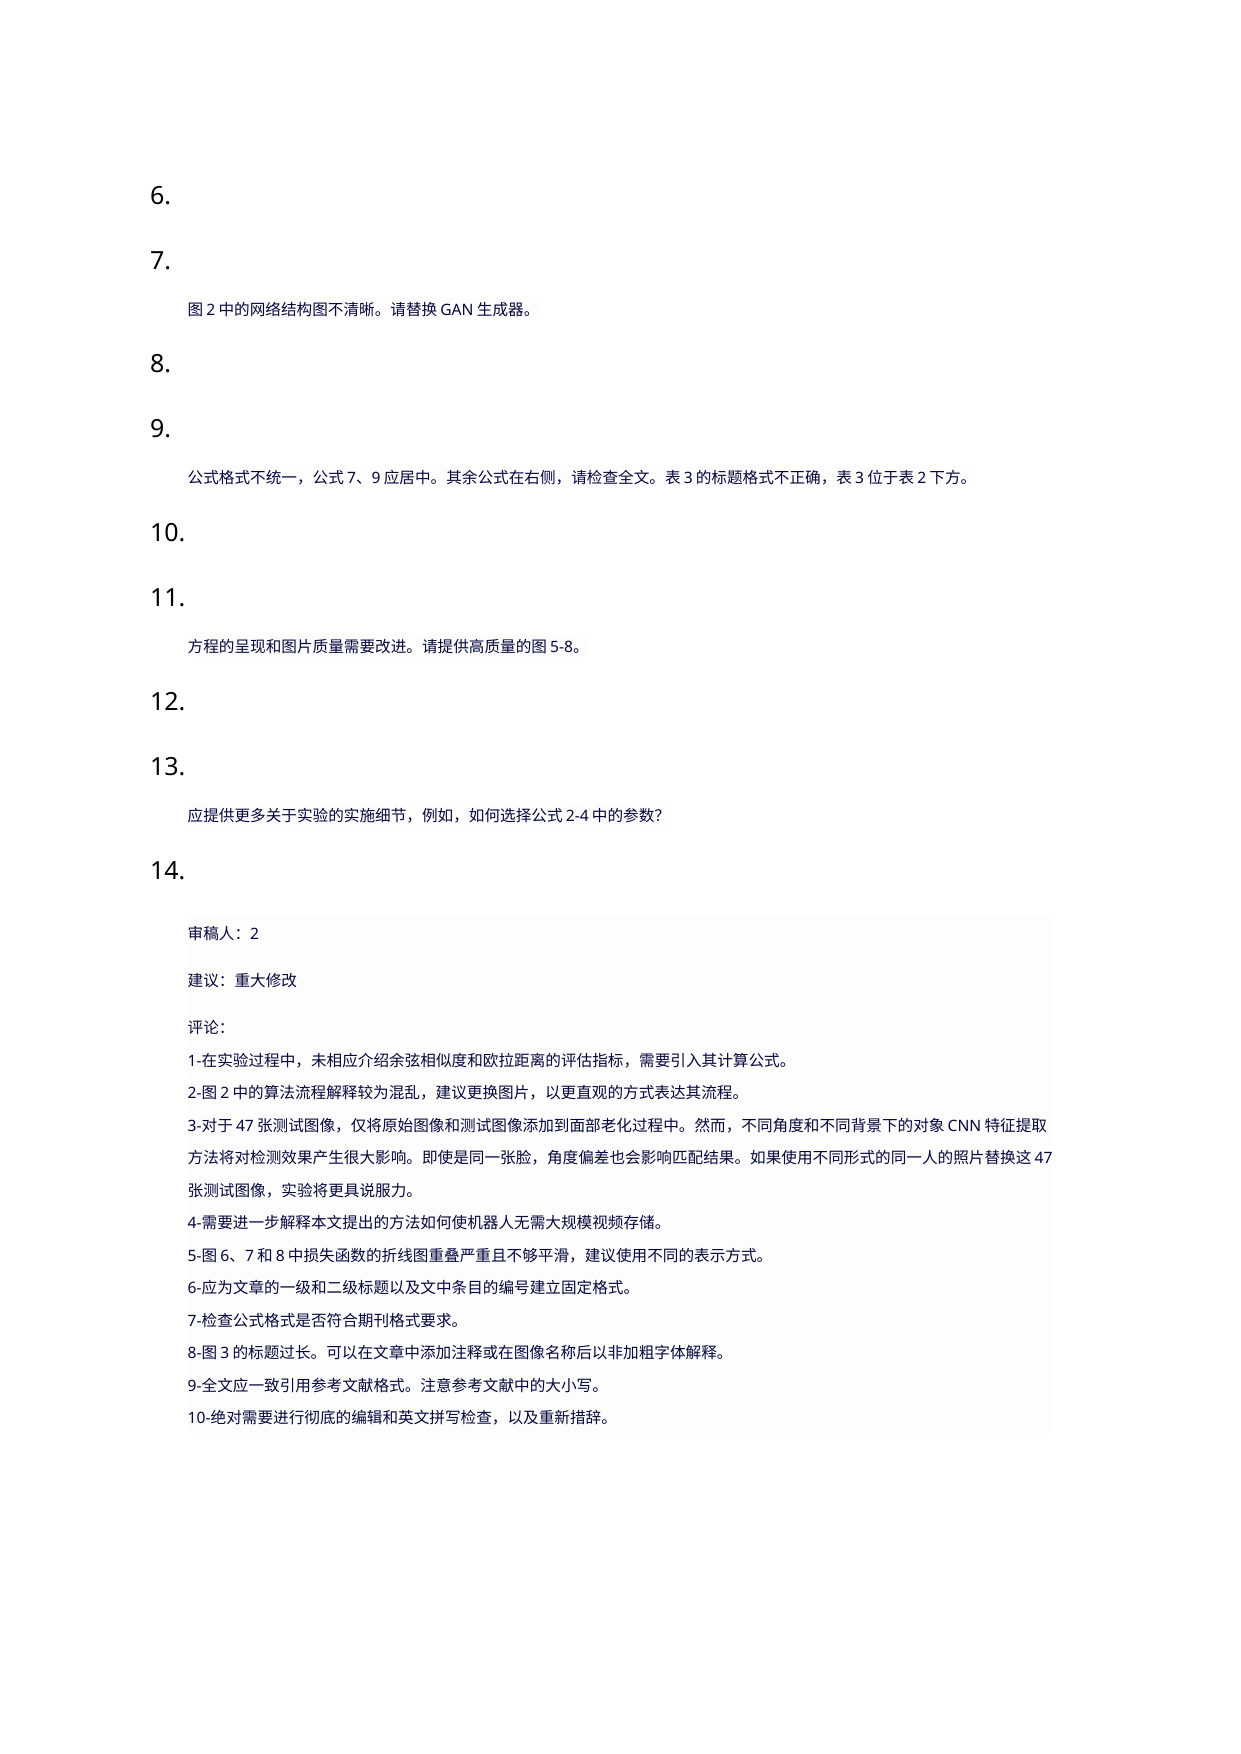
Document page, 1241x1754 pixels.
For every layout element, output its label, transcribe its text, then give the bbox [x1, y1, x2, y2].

text 审稿人：2 [187, 917, 1053, 949]
text 建议：重大修改 [187, 964, 1053, 996]
text 应提供更多关于实验的实施细节，例如，如何选择公式2-4中的参数？ [187, 798, 1053, 831]
text 评论： 1-在实验过程中，未相应介绍余弦相似度和欧拉距离的评估指标，需要引入其计算公式。 2-图2中的算法流程解释较为混乱，建议更换图片，以更直观的方式表达其流程。 3-对于47张测试图像，仅将原始图像和测试图像添加到面部老化过程中。然而，不同角度和不同背景下的对象CNN特征提取方法将对检测效果产生很大影响。即使是同一张脸，角度偏差也会影响匹配结果。如果使用不同形式的同一人的照片替换这47张测试图像，实验将更具说服力。 4-需要进一步解释本文提出的方法如何使机器人无需大规模视频存储。 5-图6、7和8中损失函数的折线图重叠严重且不够平滑，建议使用不同的表示方式。 6-应为文章的一级和二级标题以及文中条目的编号建立固定格式。 7-检查公式格式是否符合期刊格式要求。 8-图3的标题过长。可以在文章中添加注释或在图像名称后以非加粗字体解释。 9-全文应一致引用参考文献格式。注意参考文献中的大小写。 10-绝对需要进行彻底的编辑和英文拼写检查，以及重新措辞。 [187, 1011, 1053, 1433]
text 方程的呈现和图片质量需要改进。请提供高质量的图5-8。 [187, 629, 1053, 662]
text 公式格式不统一，公式7、9应居中。其余公式在右侧，请检查全文。表3的标题格式不正确，表3位于表2下方。 [187, 461, 1053, 493]
text 图2中的网络结构图不清晰。请替换GAN生成器。 [187, 292, 1053, 324]
